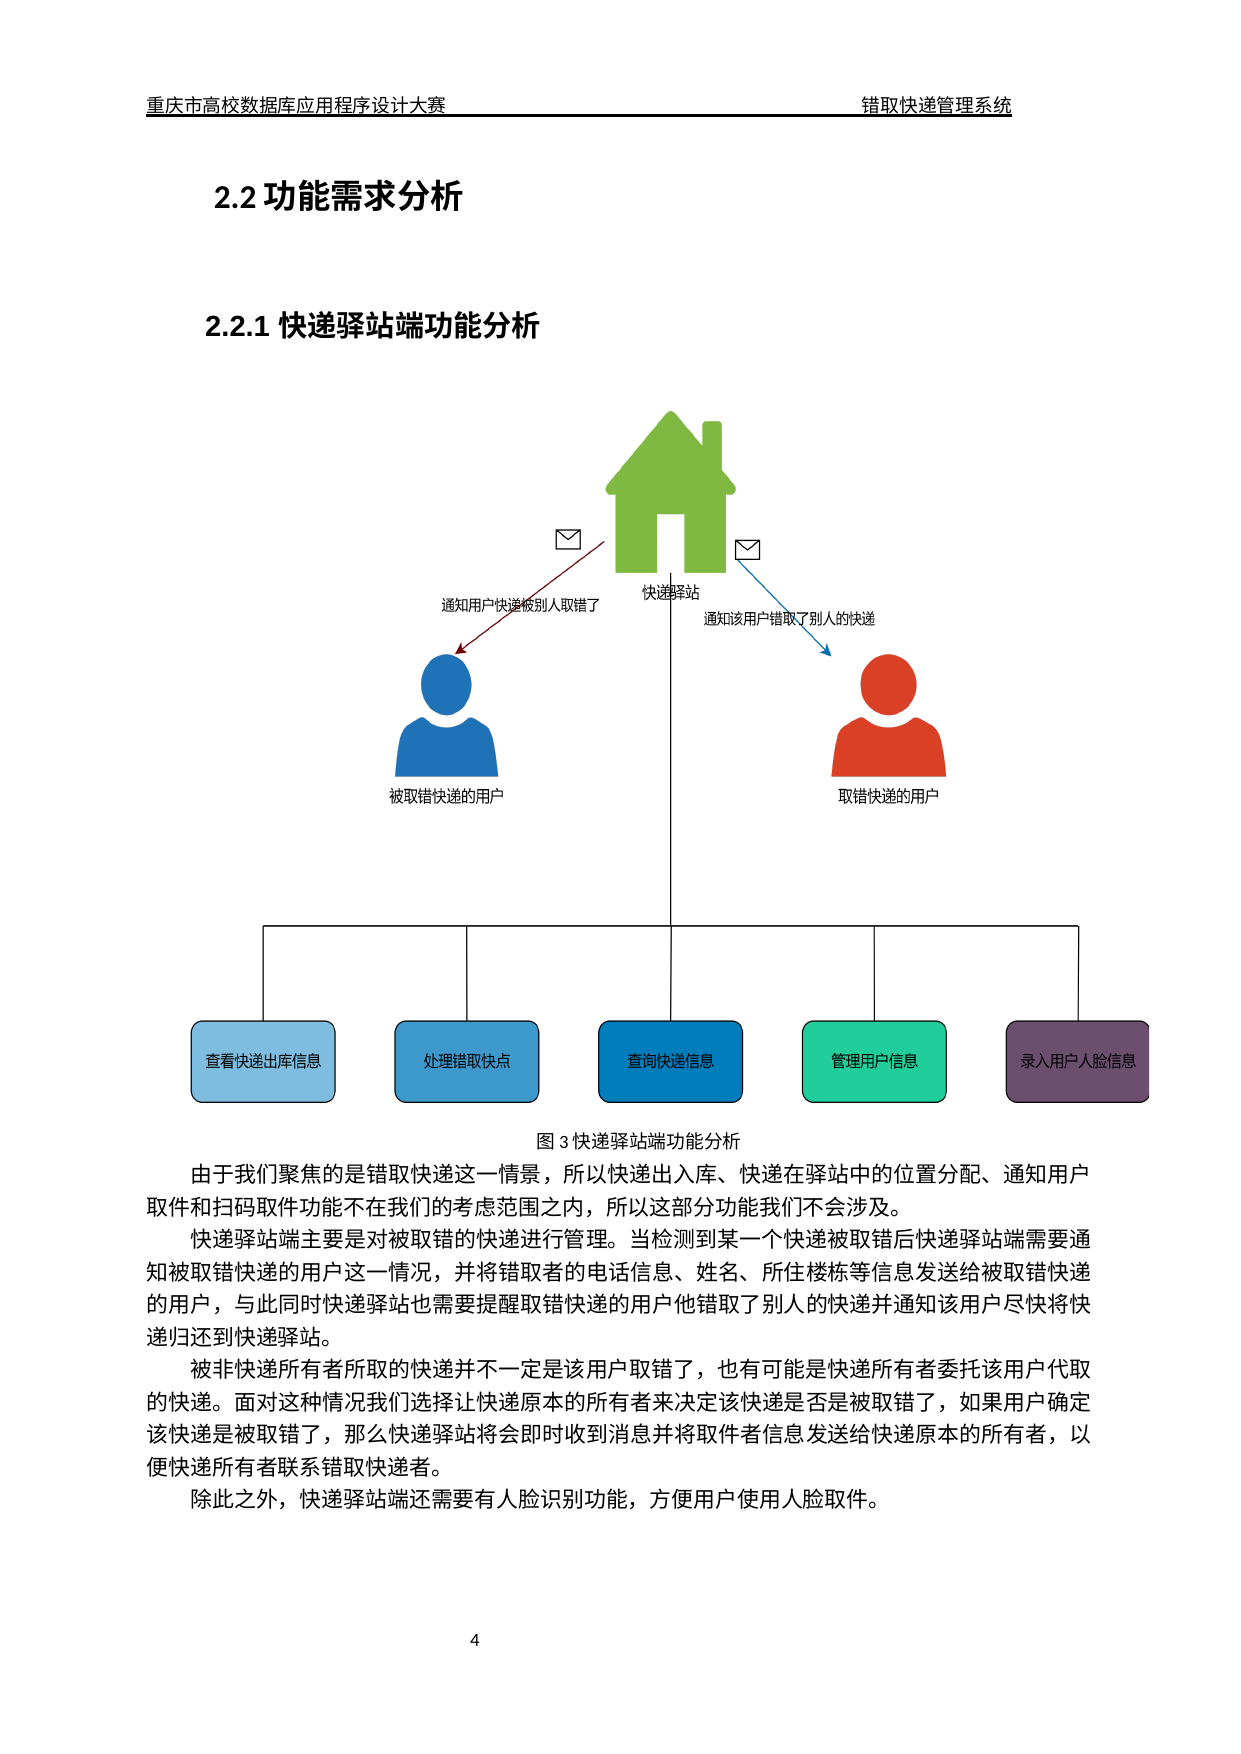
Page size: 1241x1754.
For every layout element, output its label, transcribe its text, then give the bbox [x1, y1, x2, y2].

text 由于我们聚焦的是错取快递这一情景，所以快递出入库、快递在驿站中的位置分配、通知用户取件和扫码取件功能不在我们的考虑范围之内，所以这部分功能我们不会涉及。 [146, 1157, 1094, 1222]
text 快递驿站端主要是对被取错的快递进行管理。当检测到某一个快递被取错后快递驿站端需要通知被取错快递的用户这一情况，并将错取者的电话信息、姓名、所住楼栋等信息发送给被取错快递的用户，与此同时快递驿站也需要提醒取错快递的用户他错取了别人的快递并通知该用户尽快将快递归还到快递驿站。 [146, 1222, 1094, 1352]
text 图3 快递驿站端功能分析 [146, 1124, 1094, 1157]
text 被非快递所有者所取的快递并不一定是该用户取错了，也有可能是快递所有者委托该用户代取的快递。面对这种情况我们选择让快递原本的所有者来决定该快递是否是被取错了，如果用户确定该快递是被取错了，那么快递驿站将会即时收到消息并将取件者信息发送给快递原本的所有者，以便快递所有者联系错取快递者。 [146, 1352, 1094, 1482]
text 除此之外，快递驿站端还需要有人脸识别功能，方便用户使用人脸取件。 [146, 1482, 1094, 1514]
picture [190, 409, 1150, 1103]
subtitle 2.2 功能需求分析 [146, 162, 1094, 227]
subtitle 2.2.1 快递驿站端功能分析 [146, 291, 1094, 356]
